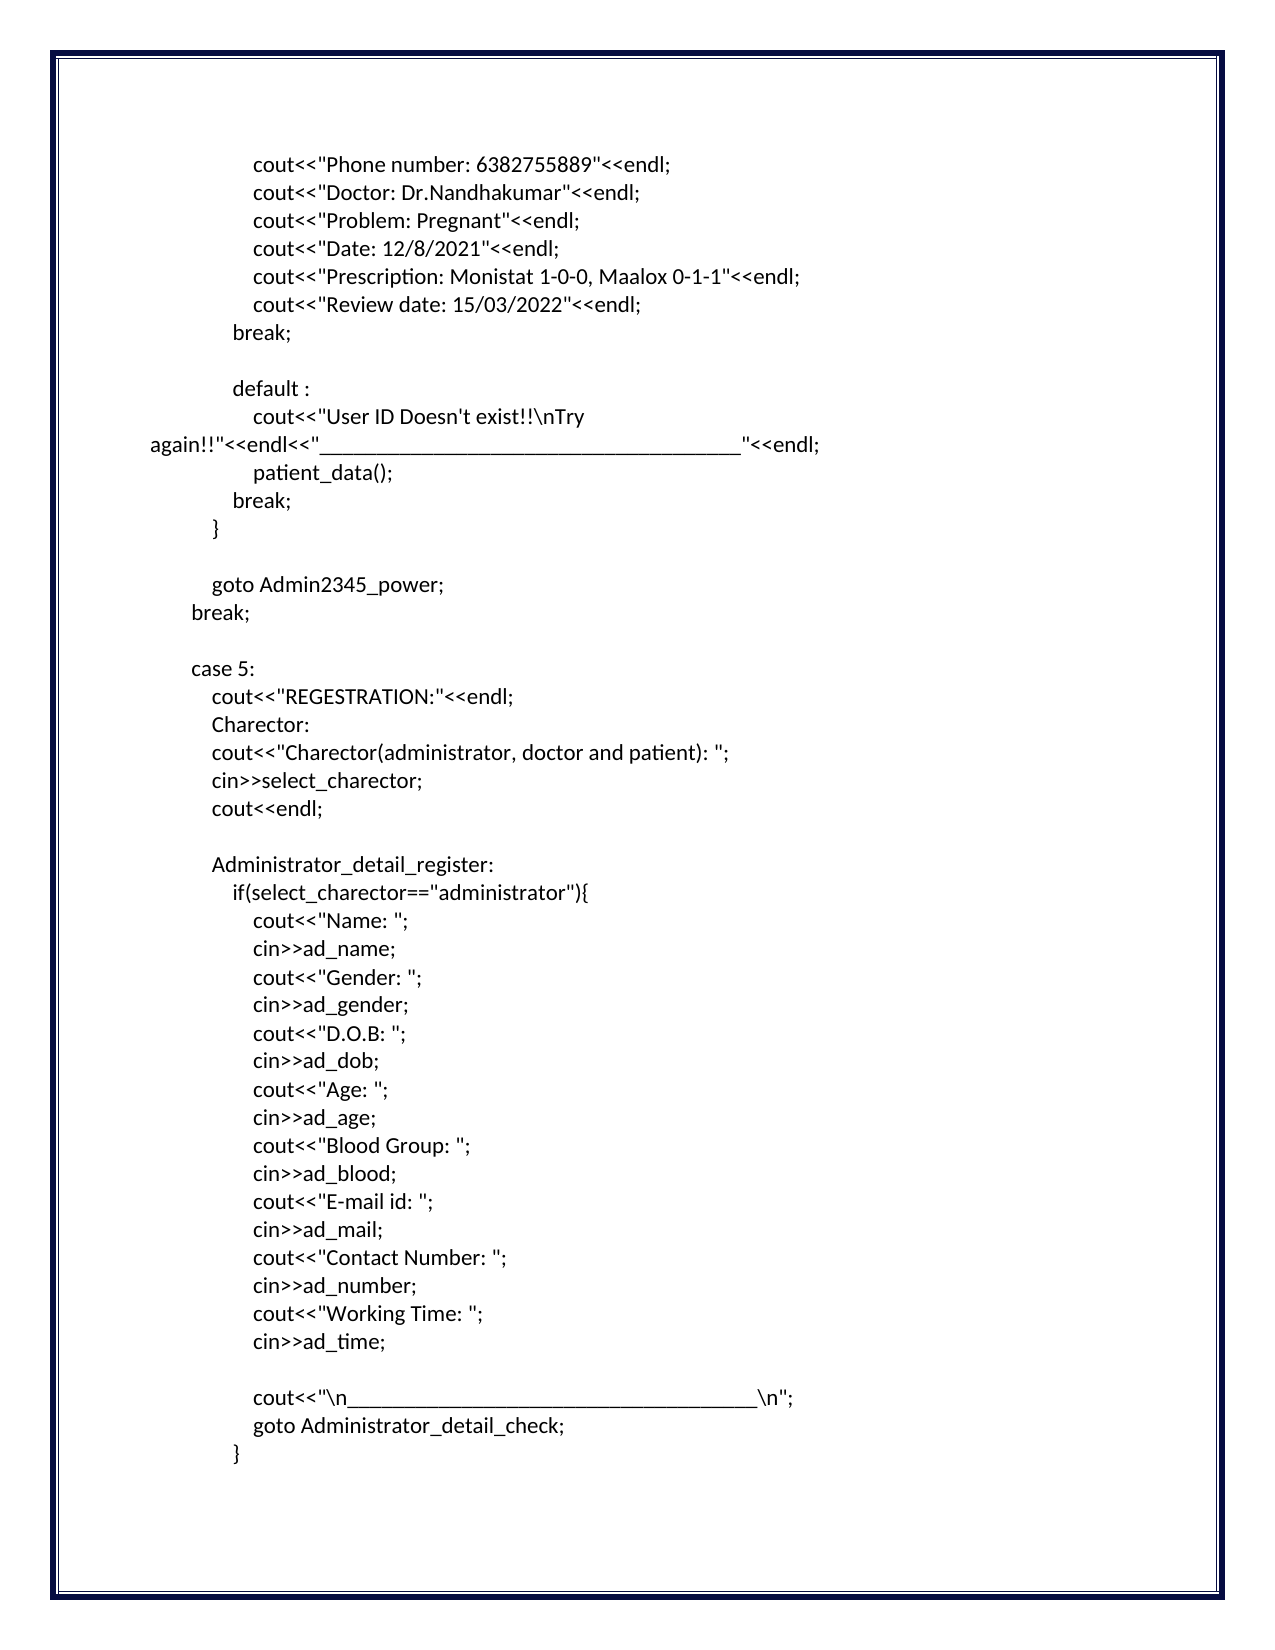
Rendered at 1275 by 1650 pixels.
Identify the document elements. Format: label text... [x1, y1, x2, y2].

text cout<<"Charector(administrator, doctor and patient): "; [150, 738, 1125, 766]
text cout<<"Blood Group: "; [150, 1131, 1125, 1159]
text cin>>ad_time; [150, 1327, 1125, 1355]
text cin>>ad_name; [150, 934, 1125, 963]
text cout<<"User ID Doesn't exist!!\nTry again!!"<<endl<<"_____________________________________"<<endl; [150, 402, 1125, 458]
text cout<<"Gender: "; [150, 963, 1125, 991]
text } [150, 1439, 1125, 1467]
text cout<<"Doctor: Dr.Nandhakumar"<<endl; [150, 178, 1125, 206]
text patient_data(); [150, 458, 1125, 486]
text cout<<"REGESTRATION:"<<endl; [150, 682, 1125, 710]
text cout<<"Problem: Pregnant"<<endl; [150, 206, 1125, 234]
text cout<<"Age: "; [150, 1075, 1125, 1103]
text if(select_charector=="administrator"){ [150, 878, 1125, 907]
text cout<<endl; [150, 794, 1125, 822]
text Administrator_detail_register: [150, 851, 1125, 878]
text } [150, 514, 1125, 542]
text cout<<"\n____________________________________\n"; [150, 1383, 1125, 1411]
text cin>>select_charector; [150, 766, 1125, 794]
text cout<<"Working Time: "; [150, 1299, 1125, 1327]
text default : [150, 374, 1125, 402]
text cout<<"Phone number: 6382755889"<<endl; [150, 150, 1125, 178]
text cout<<"D.O.B: "; [150, 1019, 1125, 1047]
text break; [150, 598, 1125, 626]
text cout<<"Contact Number: "; [150, 1243, 1125, 1271]
text cout<<"Date: 12/8/2021"<<endl; [150, 234, 1125, 262]
text case 5: [150, 654, 1125, 682]
text cout<<"Name: "; [150, 907, 1125, 934]
text cin>>ad_gender; [150, 991, 1125, 1019]
text break; [150, 486, 1125, 514]
text cin>>ad_age; [150, 1103, 1125, 1131]
text break; [150, 318, 1125, 346]
text cin>>ad_dob; [150, 1047, 1125, 1075]
text Charector: [150, 710, 1125, 738]
text cin>>ad_blood; [150, 1159, 1125, 1187]
text cin>>ad_number; [150, 1271, 1125, 1299]
text cout<<"Review date: 15/03/2022"<<endl; [150, 290, 1125, 318]
text cout<<"E-mail id: "; [150, 1187, 1125, 1215]
text goto Administrator_detail_check; [150, 1411, 1125, 1439]
text cout<<"Prescription: Monistat 1-0-0, Maalox 0-1-1"<<endl; [150, 262, 1125, 290]
text goto Admin2345_power; [150, 570, 1125, 598]
text cin>>ad_mail; [150, 1215, 1125, 1243]
